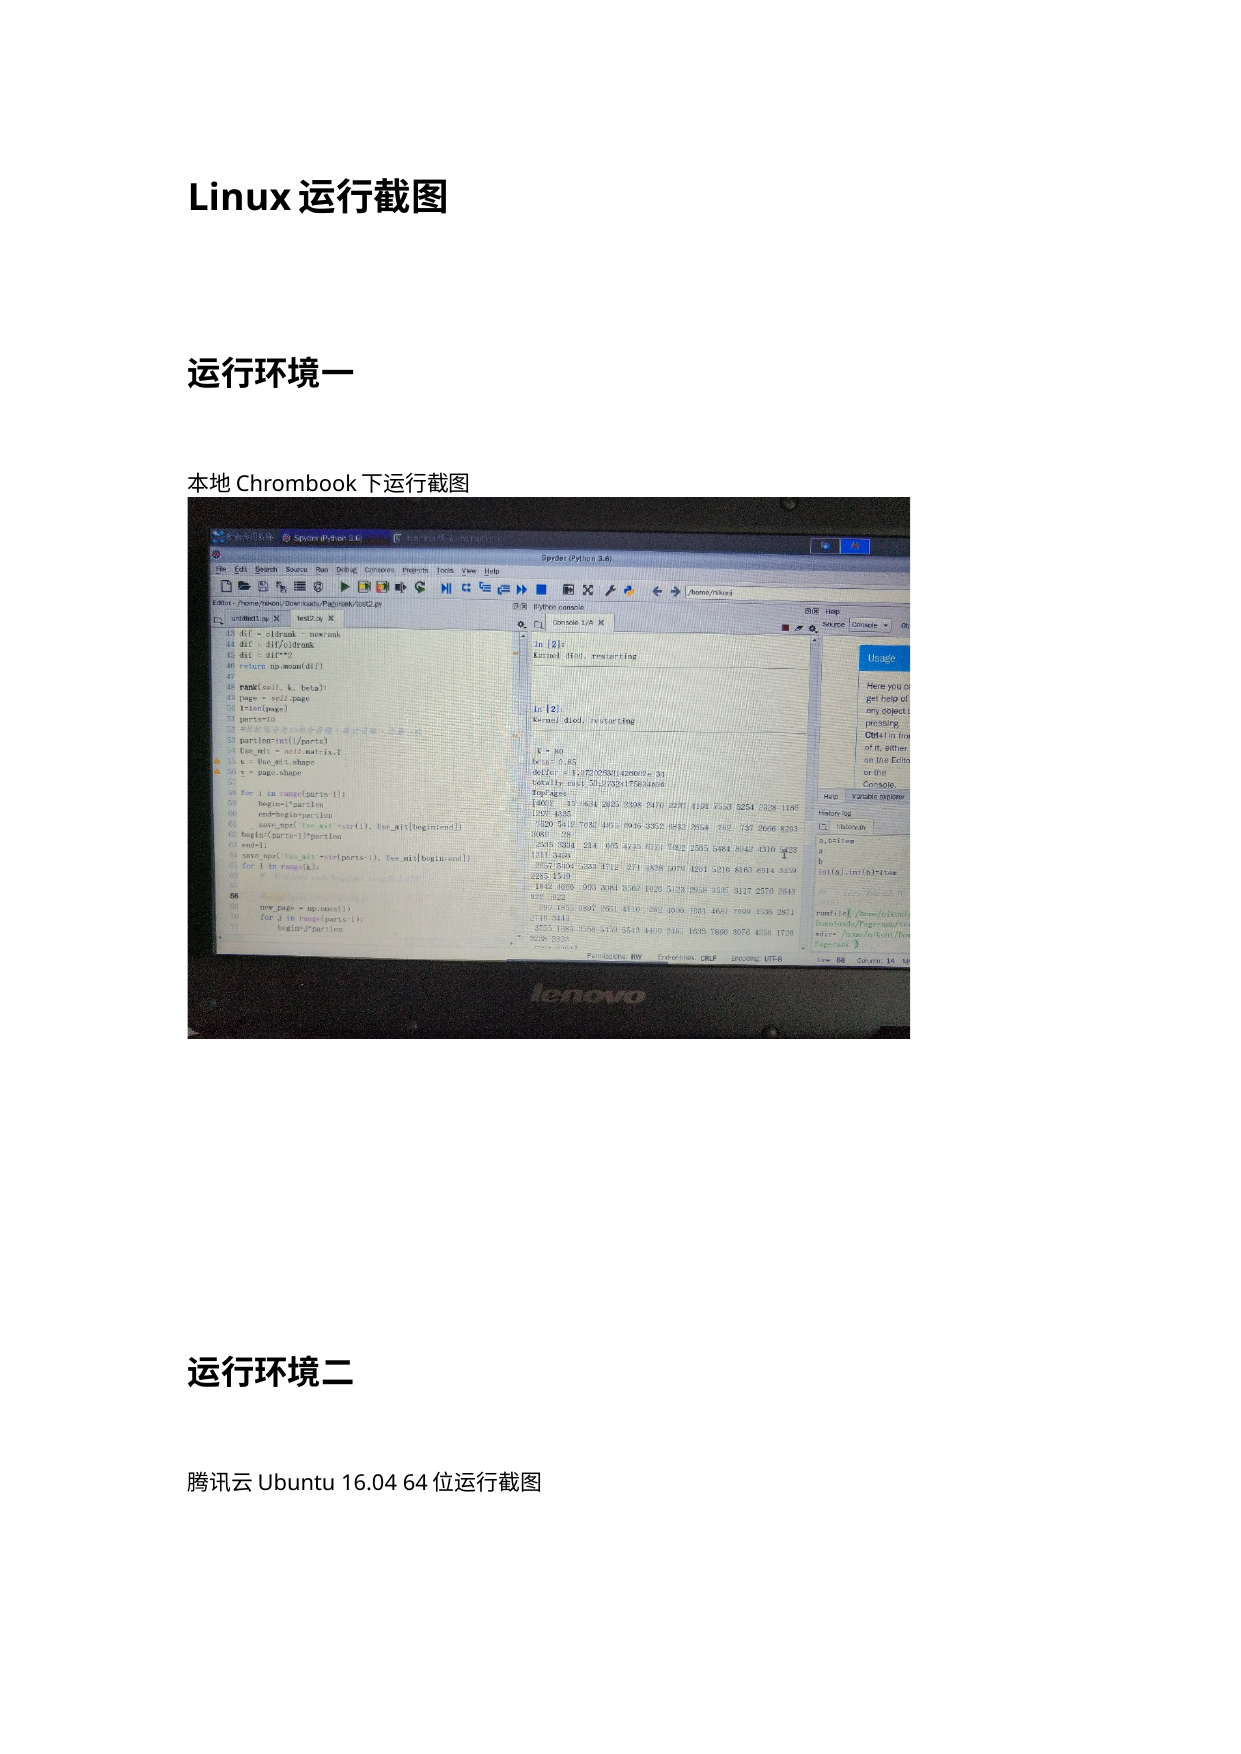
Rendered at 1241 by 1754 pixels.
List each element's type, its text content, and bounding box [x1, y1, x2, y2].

subtitle 运行环境一 [187, 338, 1053, 403]
subtitle 运行环境二 [187, 1337, 1053, 1402]
picture [187, 497, 911, 1039]
text 腾讯云Ubuntu 16.04 64位运行截图 [187, 1464, 1053, 1497]
subtitle Linux运行截图 [187, 162, 1053, 227]
text 本地Chrombook下运行截图 [187, 465, 1053, 498]
